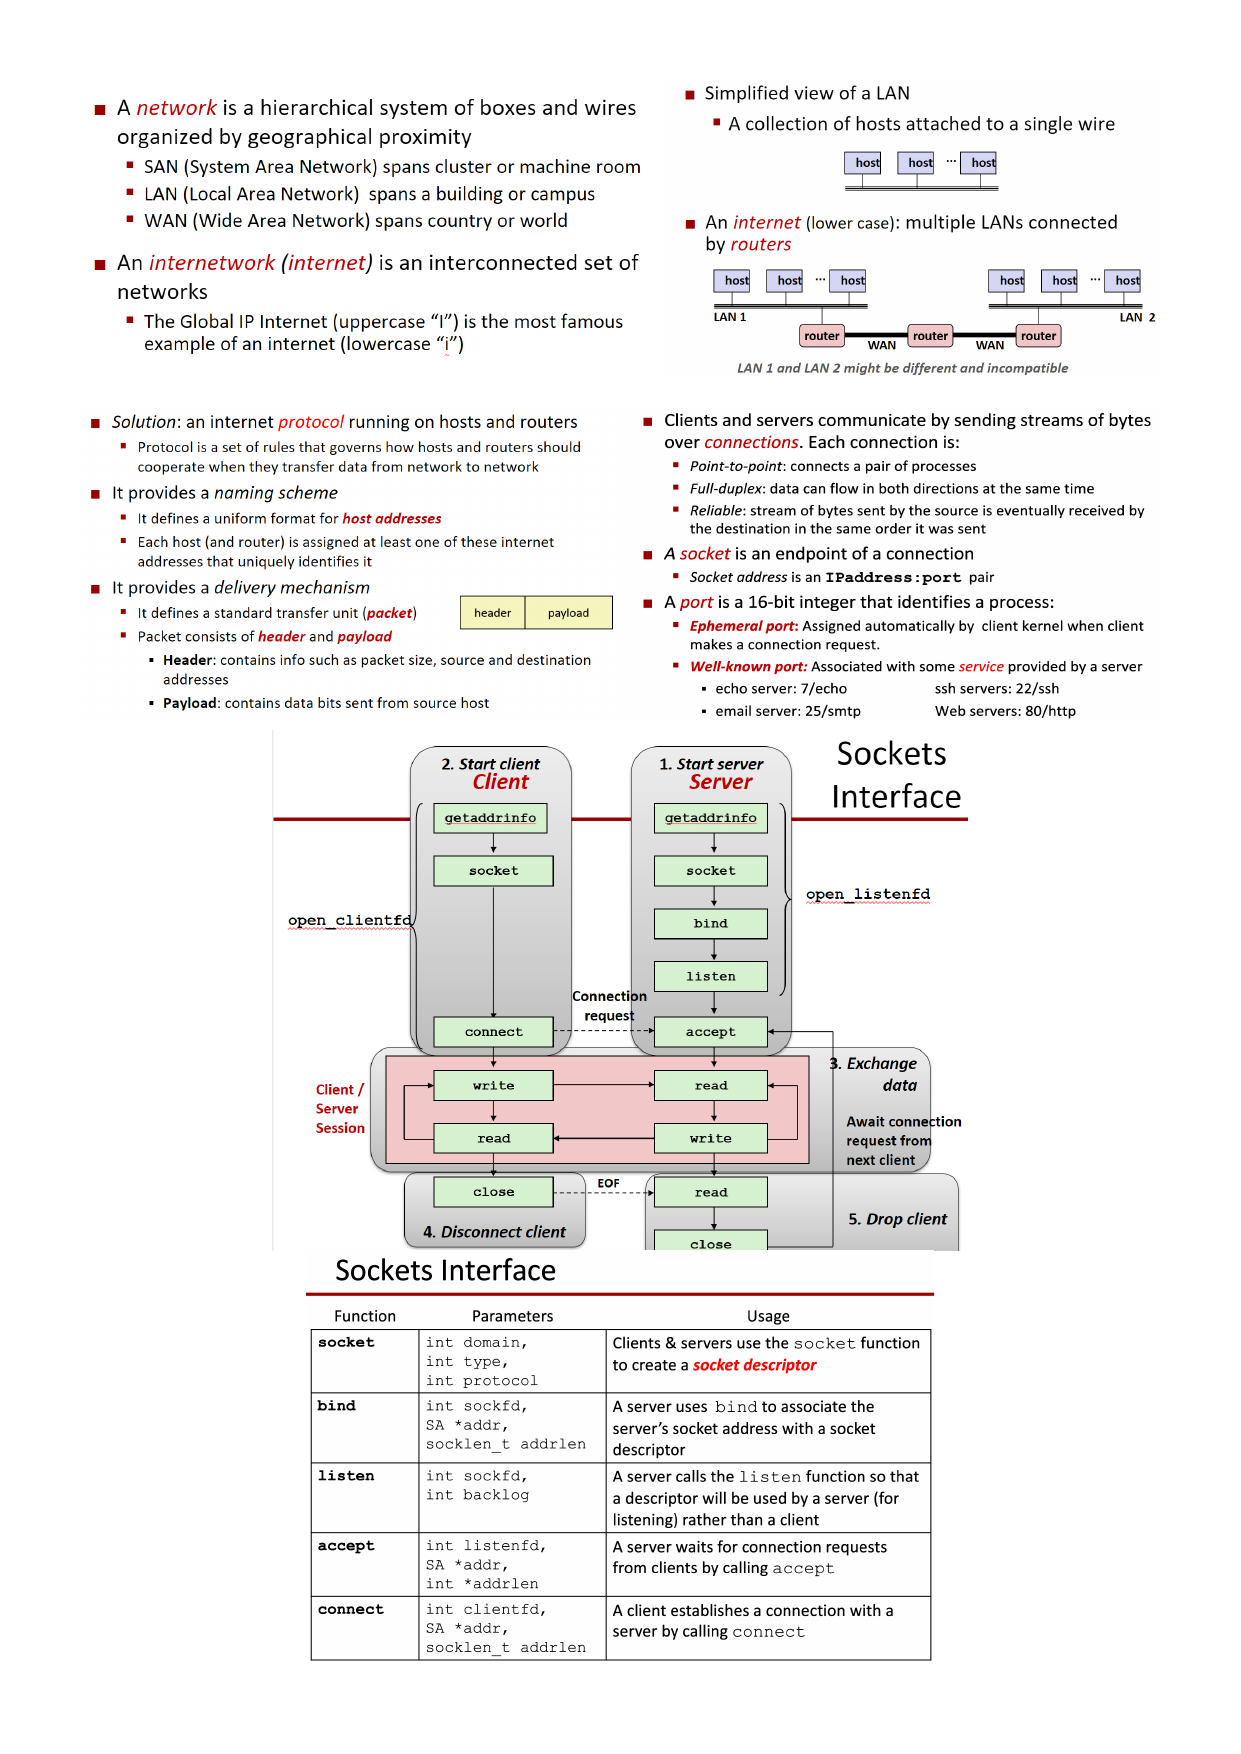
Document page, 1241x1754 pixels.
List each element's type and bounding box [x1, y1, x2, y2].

picture [272, 730, 968, 1665]
picture [77, 80, 1164, 379]
picture [76, 405, 1164, 723]
